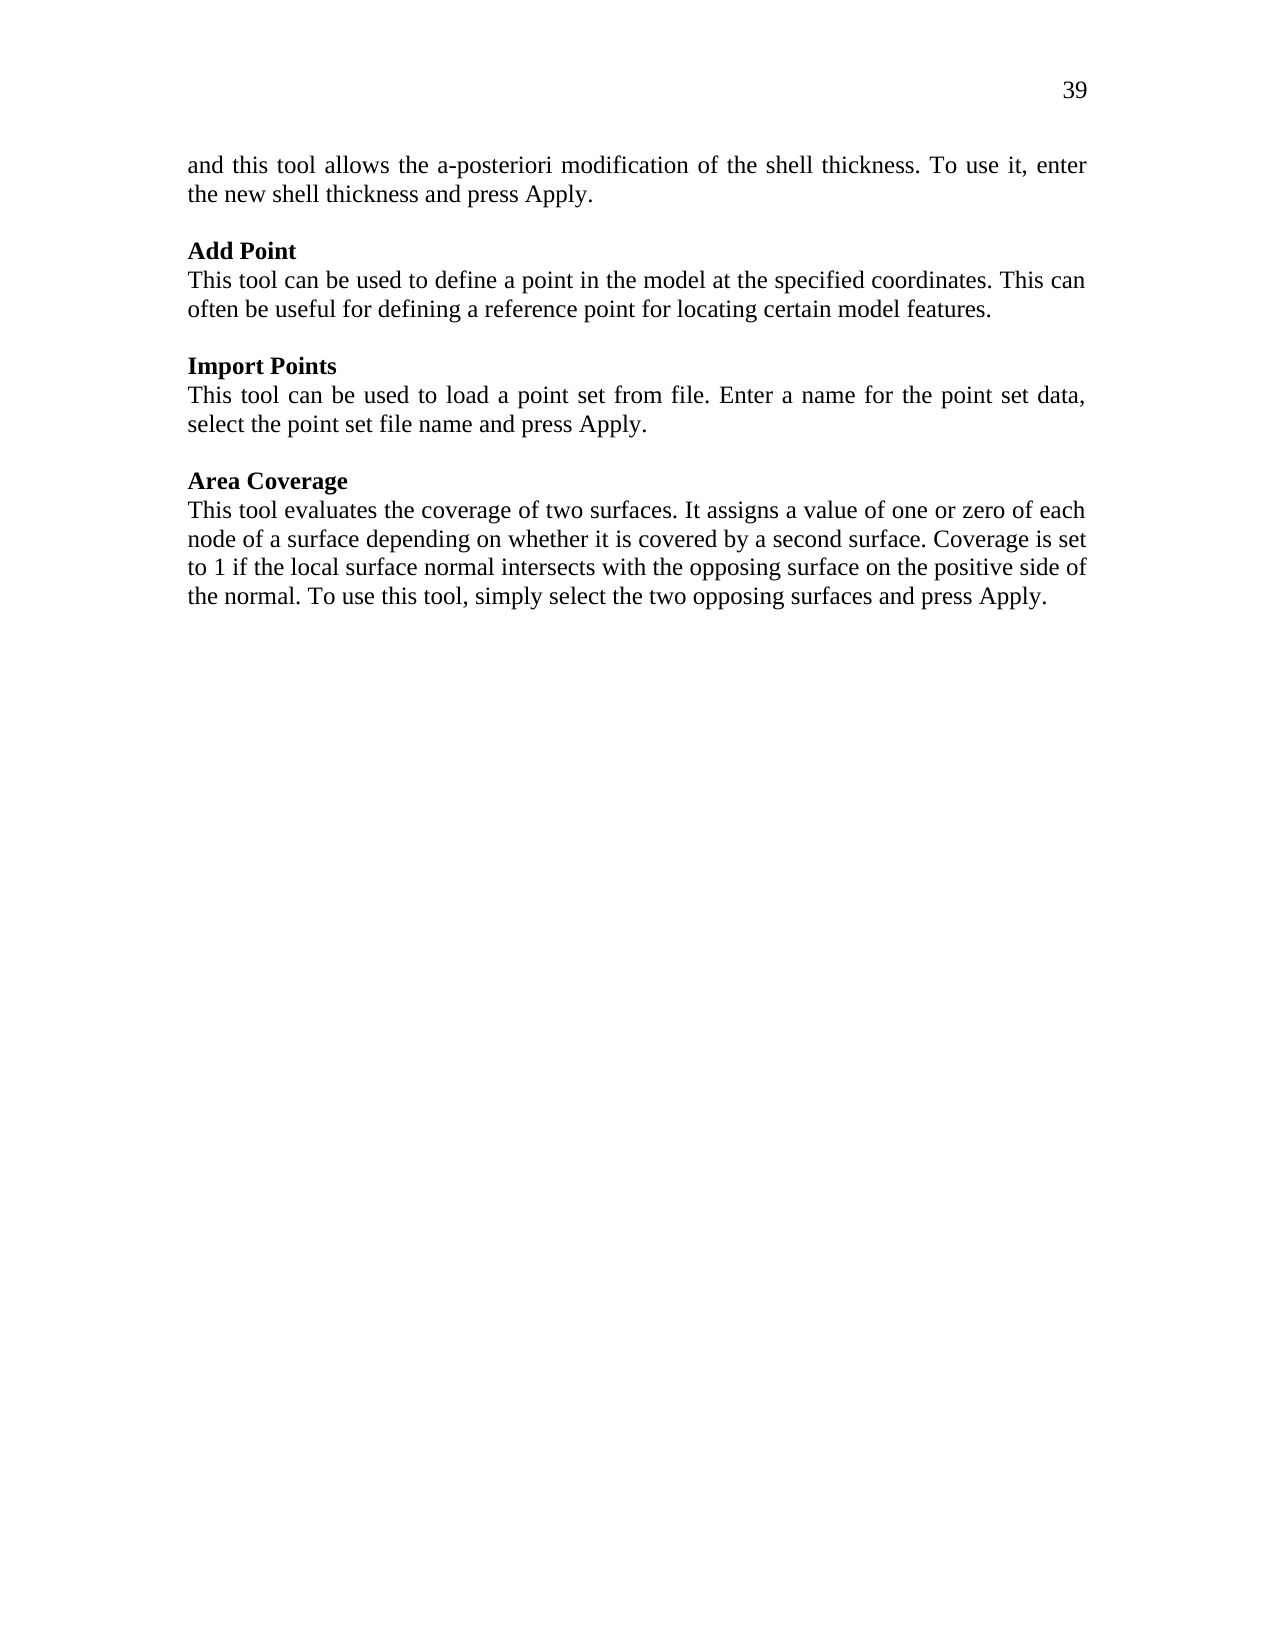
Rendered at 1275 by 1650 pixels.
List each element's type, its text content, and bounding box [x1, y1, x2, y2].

text This tool can be used to load a point set from file. Enter a name for the point set data, select the point set file name and press Apply. [187, 380, 1087, 437]
text Add Point [187, 236, 1087, 265]
text This tool evaluates the coverage of two surfaces. It assigns a value of one or zero of each node of a surface depending on whether it is covered by a second surface. Coverage is set to 1 if the local surface normal intersects with the opposing surface on the positive side of the normal. To use this tool, simply select the two opposing surfaces and press Apply. [187, 495, 1087, 610]
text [187, 150, 1087, 207]
text This tool can be used to define a point in the model at the specified coordinates. This can often be useful for defining a reference point for locating certain model features. [187, 265, 1087, 322]
text Import Points [187, 351, 1087, 380]
text Area Coverage [187, 466, 1087, 495]
